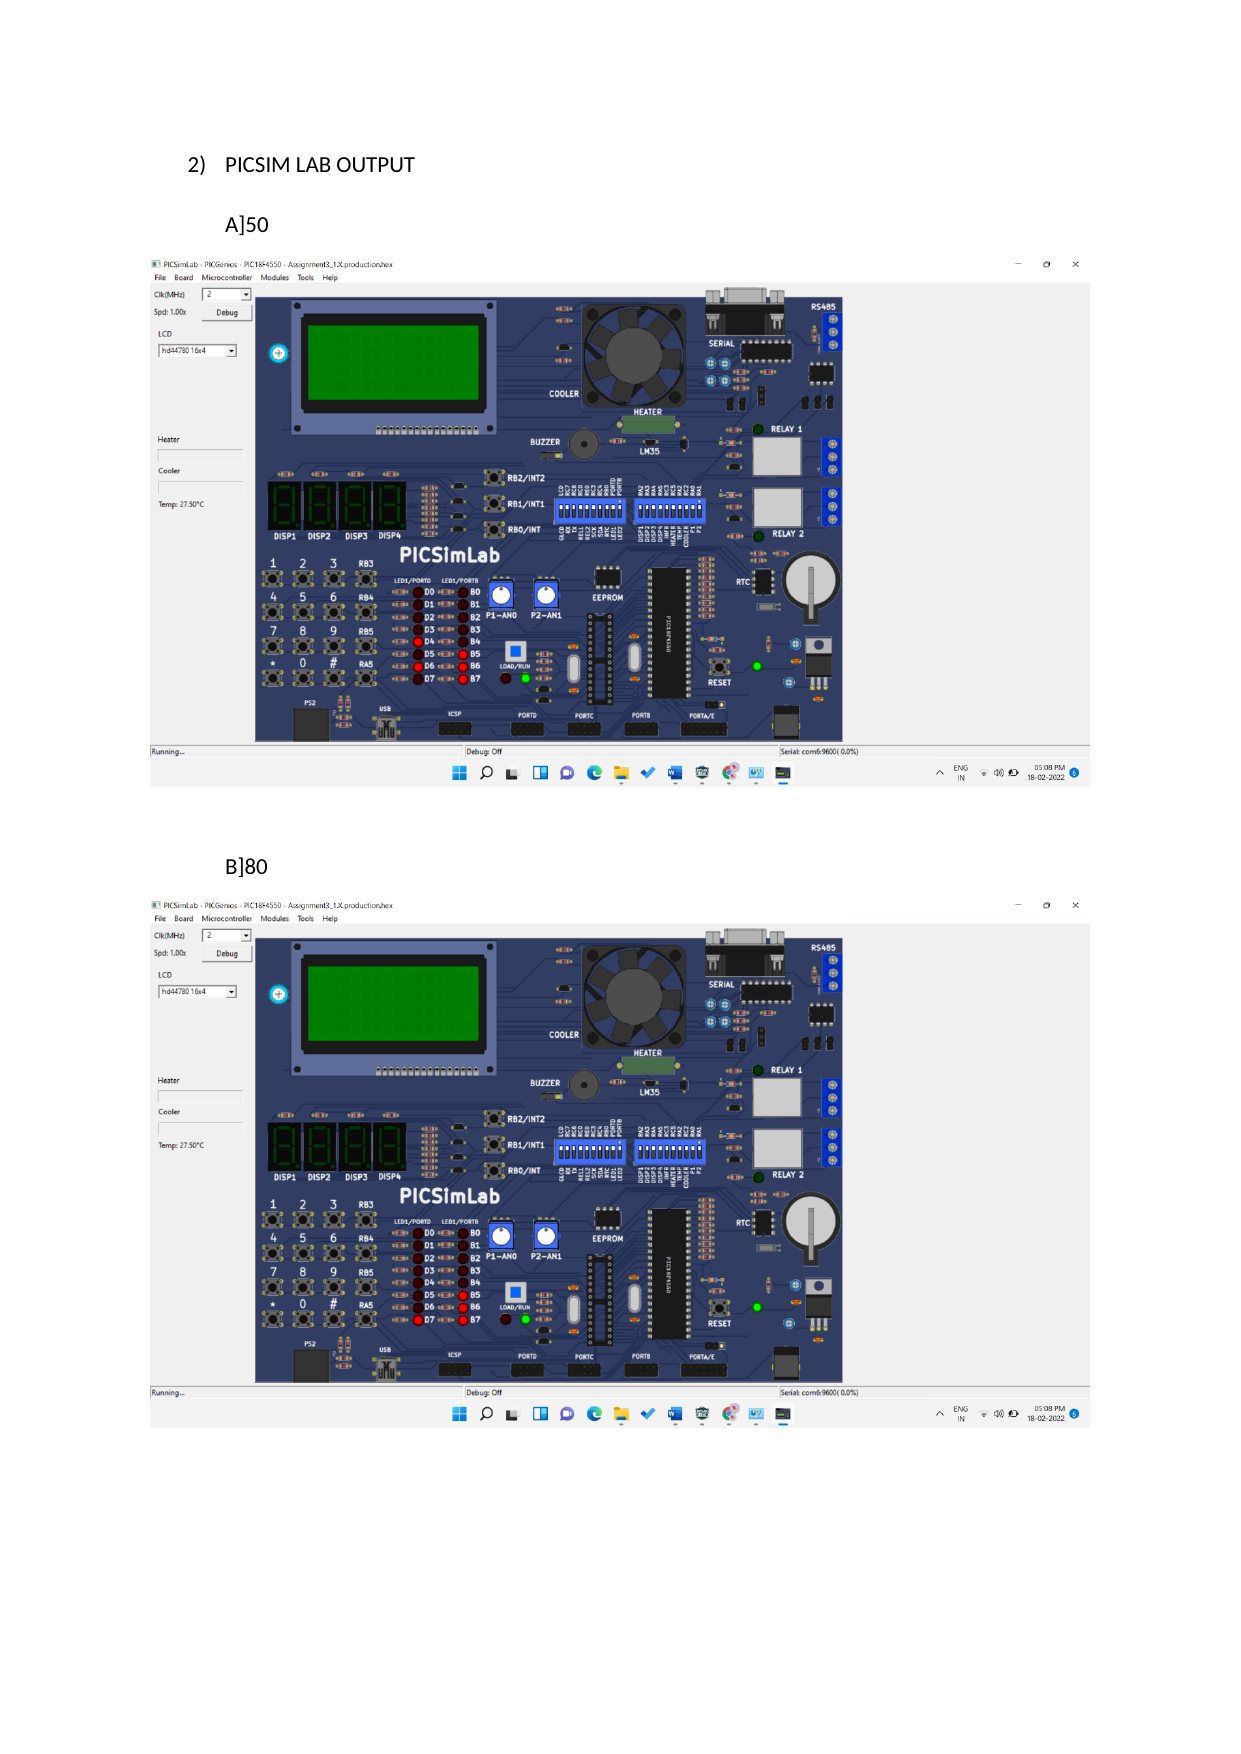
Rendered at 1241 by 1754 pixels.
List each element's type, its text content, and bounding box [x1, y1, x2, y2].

list PICSIM LAB OUTPUT [187, 150, 1090, 178]
picture [150, 257, 1091, 787]
list A]50 [225, 210, 1090, 238]
picture [150, 898, 1091, 1428]
text B]80 [150, 852, 1090, 880]
